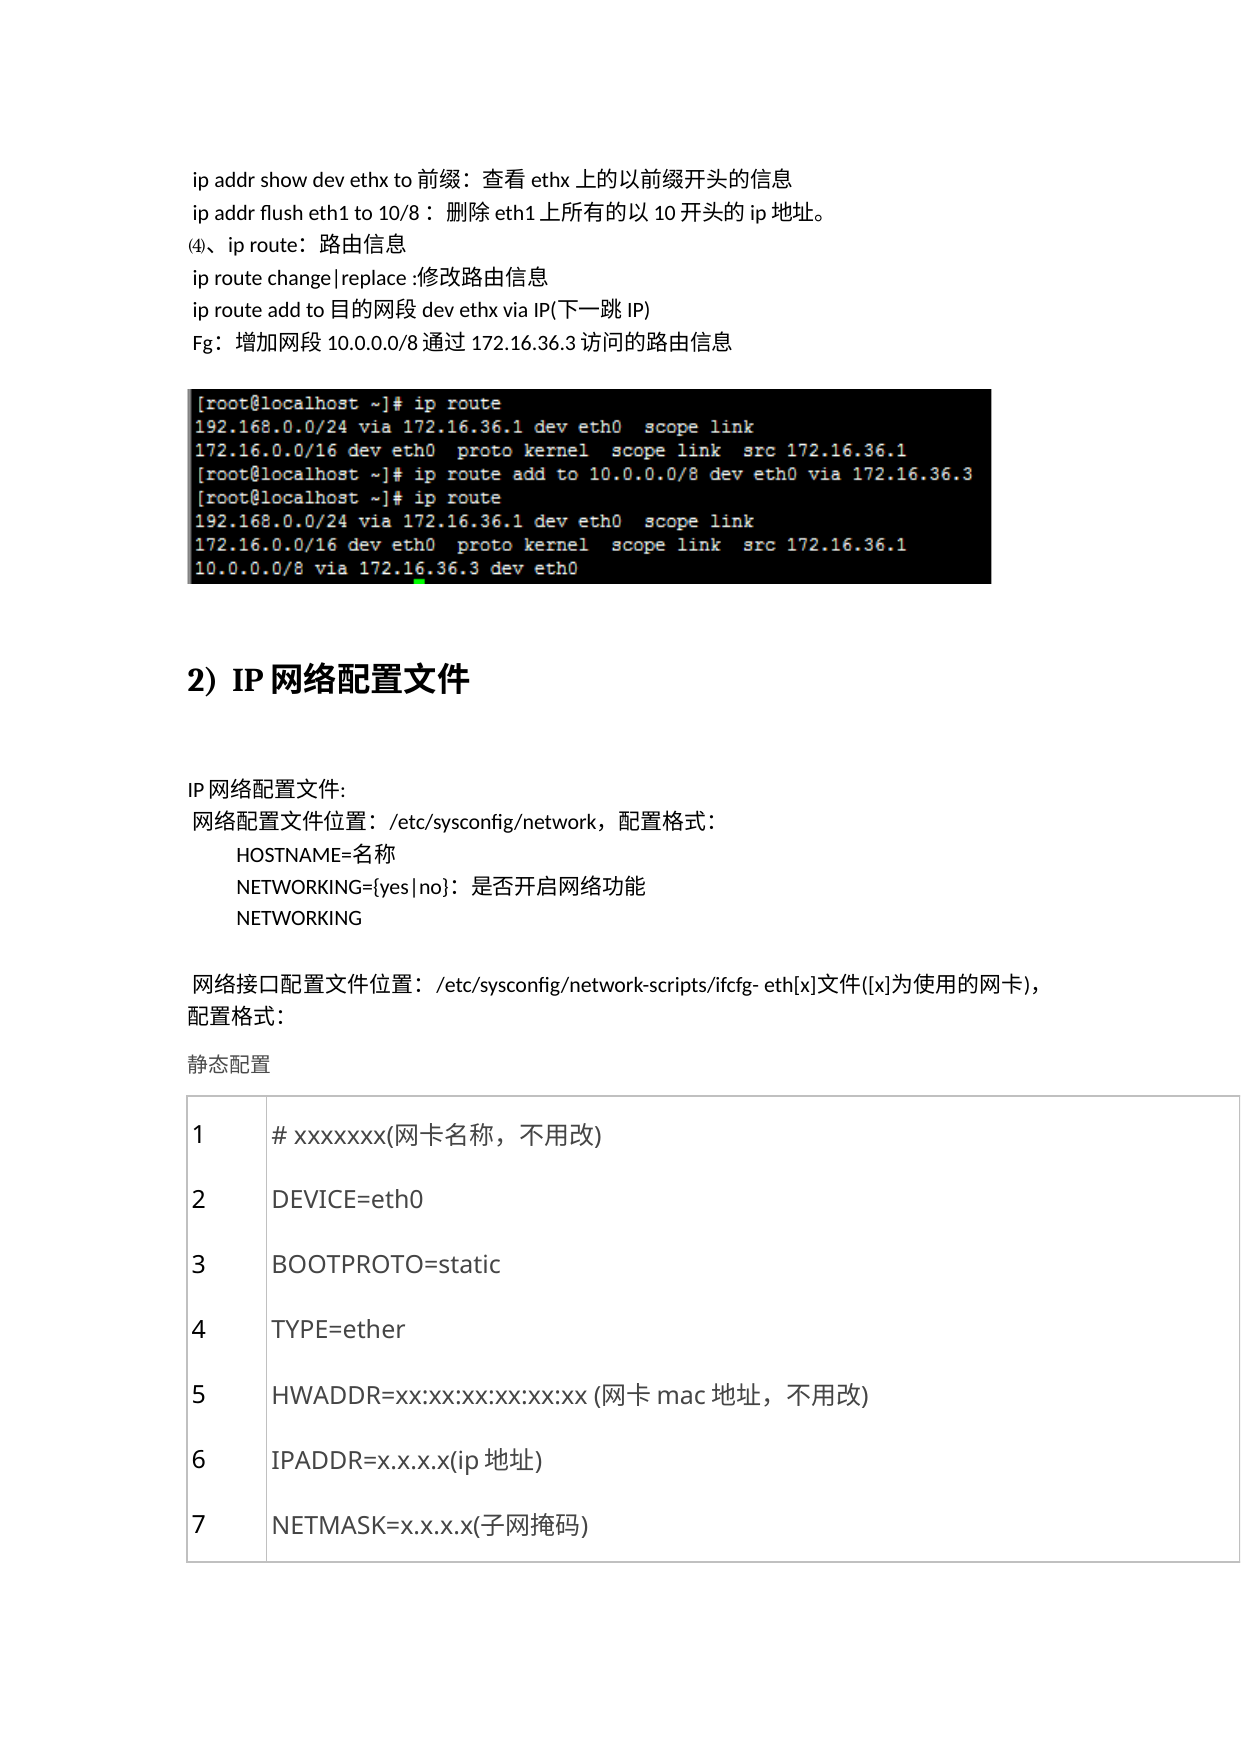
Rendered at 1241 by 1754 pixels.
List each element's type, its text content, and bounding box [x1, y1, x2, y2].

subtitle IP网络配置文件 [187, 644, 1053, 709]
picture [187, 389, 992, 584]
text ip addr flush eth1 to 10/8 ：删除eth1上所有的以10开头的ip地址。 [187, 194, 1053, 227]
text 网络接口配置文件位置：/etc/sysconfig/network-scripts/ifcfg- eth[x]文件([x]为使用的网卡)，配置格式： [187, 966, 1053, 1031]
text ip addr show dev ethx to 前缀：查看ethx 上的以前缀开头的信息 [187, 162, 1053, 194]
text NETWORKING={yes|no}：是否开启网络功能 [231, 869, 1053, 901]
text Fg：增加网段10.0.0.0/8通过172.16.36.3访问的路由信息 [187, 324, 1053, 357]
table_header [188, 1097, 266, 1561]
text 网络配置文件位置：/etc/sysconfig/network，配置格式： [187, 804, 1053, 836]
text NETWORKING [231, 901, 1053, 934]
text IP网络配置文件: [187, 771, 1053, 804]
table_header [267, 1097, 1239, 1561]
text 静态配置 [187, 1047, 1053, 1079]
text ⑷、ip route：路由信息 [187, 227, 1053, 259]
text HOSTNAME=名称 [231, 836, 1053, 869]
text ip route add to 目的网段 dev ethx via IP(下一跳IP) [187, 292, 1053, 324]
text ip route change|replace :修改路由信息 [187, 259, 1053, 292]
